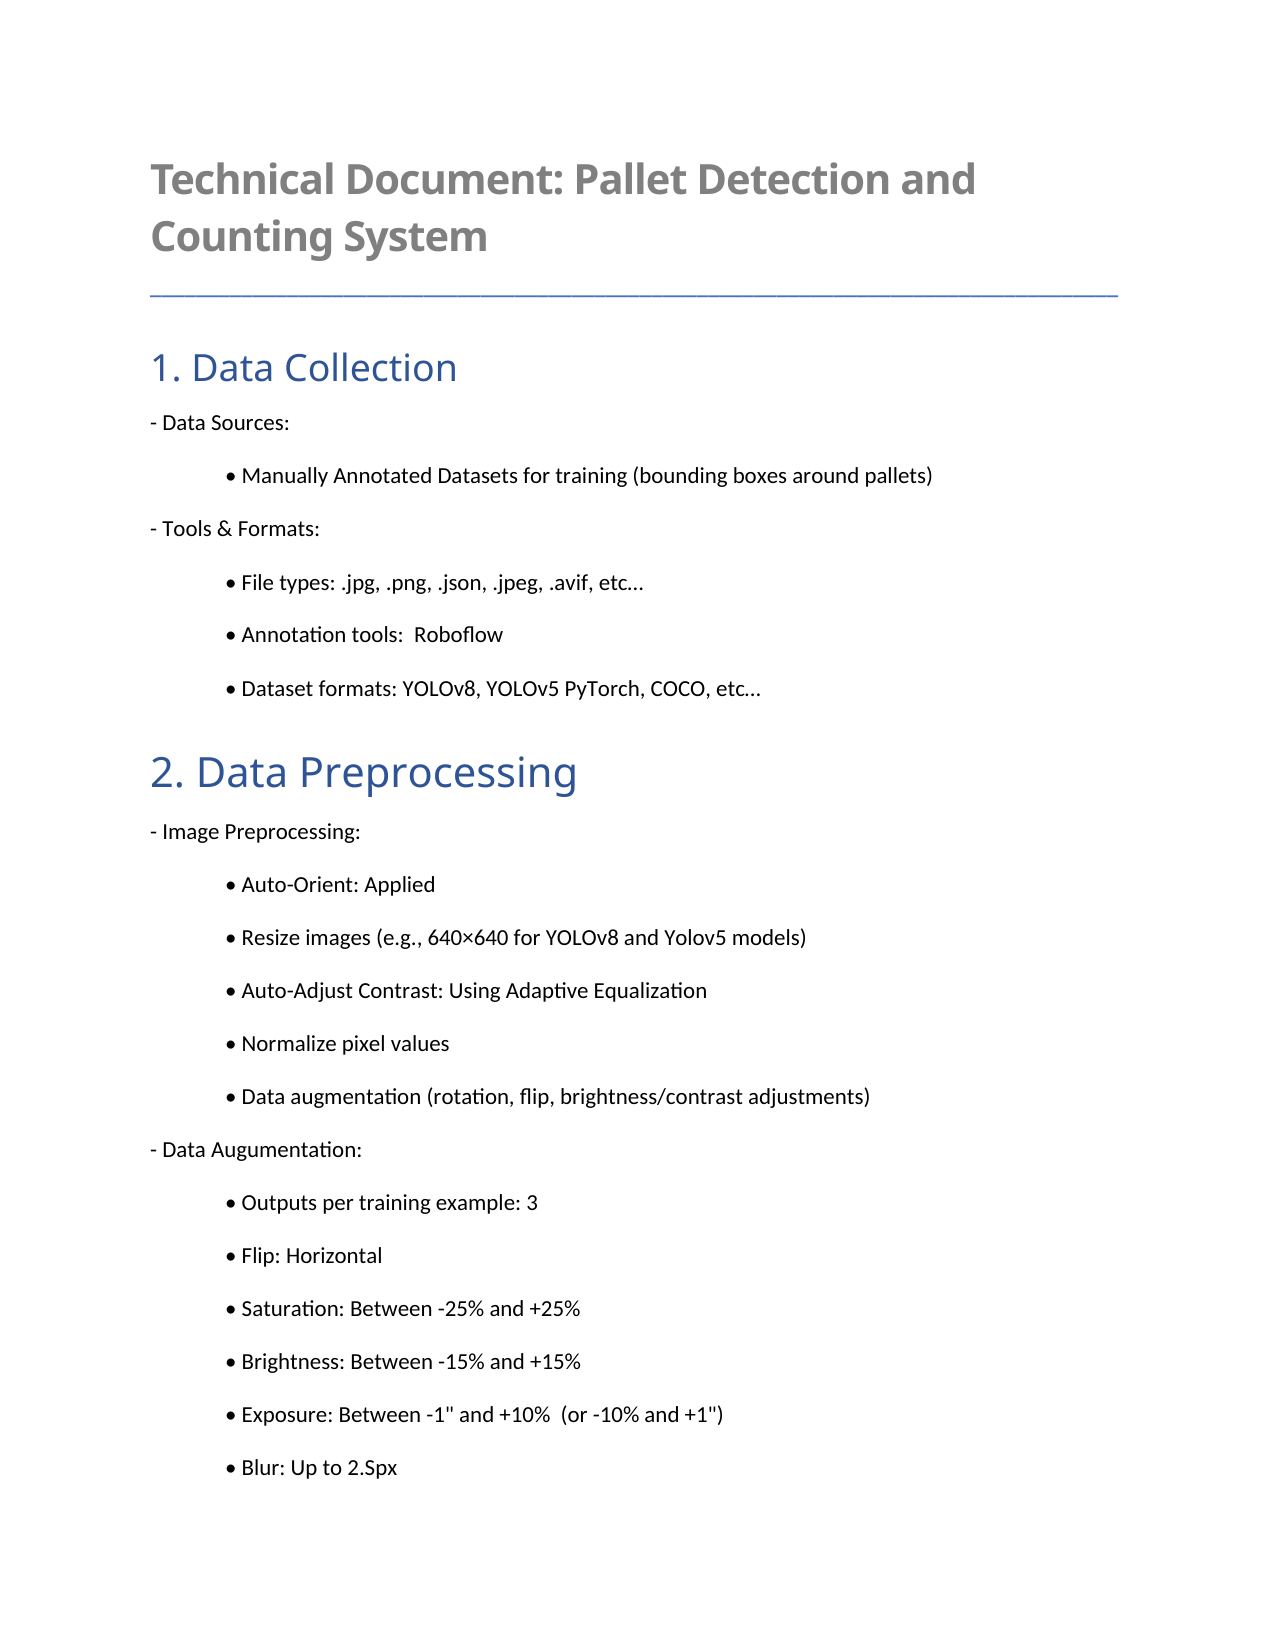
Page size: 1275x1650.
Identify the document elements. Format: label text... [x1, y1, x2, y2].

text • Brightness: Between -15% and +15% [225, 1347, 1125, 1375]
text • Saturation: Between -25% and +25% [225, 1294, 1125, 1322]
text • Flip: Horizontal [225, 1241, 1125, 1269]
subtitle 2. Data Preprocessing [150, 743, 1125, 800]
text _____________________________________________________________________________________ [150, 272, 1125, 300]
text • Auto-Orient: Applied [150, 870, 1125, 898]
text • Outputs per training example: 3 [225, 1188, 1125, 1216]
text • Dataset formats: YOLOv8, YOLOv5 PyTorch, COCO, etc… [150, 674, 1125, 702]
text • Auto-Adjust Contrast: Using Adaptive Equalization [150, 976, 1125, 1004]
text • Resize images (e.g., 640×640 for YOLOv8 and Yolov5 models) [150, 923, 1125, 951]
text • Manually Annotated Datasets for training (bounding boxes around pallets) [150, 462, 1125, 489]
text - Image Preprocessing: [150, 817, 1125, 845]
text - Tools & Formats: [150, 514, 1125, 543]
text • Blur: Up to 2.Spx [225, 1453, 1125, 1481]
text • Data augmentation (rotation, flip, brightness/contrast adjustments) [150, 1082, 1125, 1110]
text • File types: .jpg, .png, .json, .jpeg, .avif, etc… [150, 568, 1125, 596]
subtitle 1. Data Collection [150, 342, 1125, 393]
text • Annotation tools: Roboflow [150, 621, 1125, 649]
text - Data Augumentation: [150, 1135, 1125, 1163]
text • Normalize pixel values [150, 1029, 1125, 1057]
text • Exposure: Between -1" and +10% (or -10% and +1") [225, 1400, 1125, 1428]
title Technical Document: Pallet Detection and Counting System [150, 150, 1125, 263]
text - Data Sources: [150, 408, 1125, 437]
